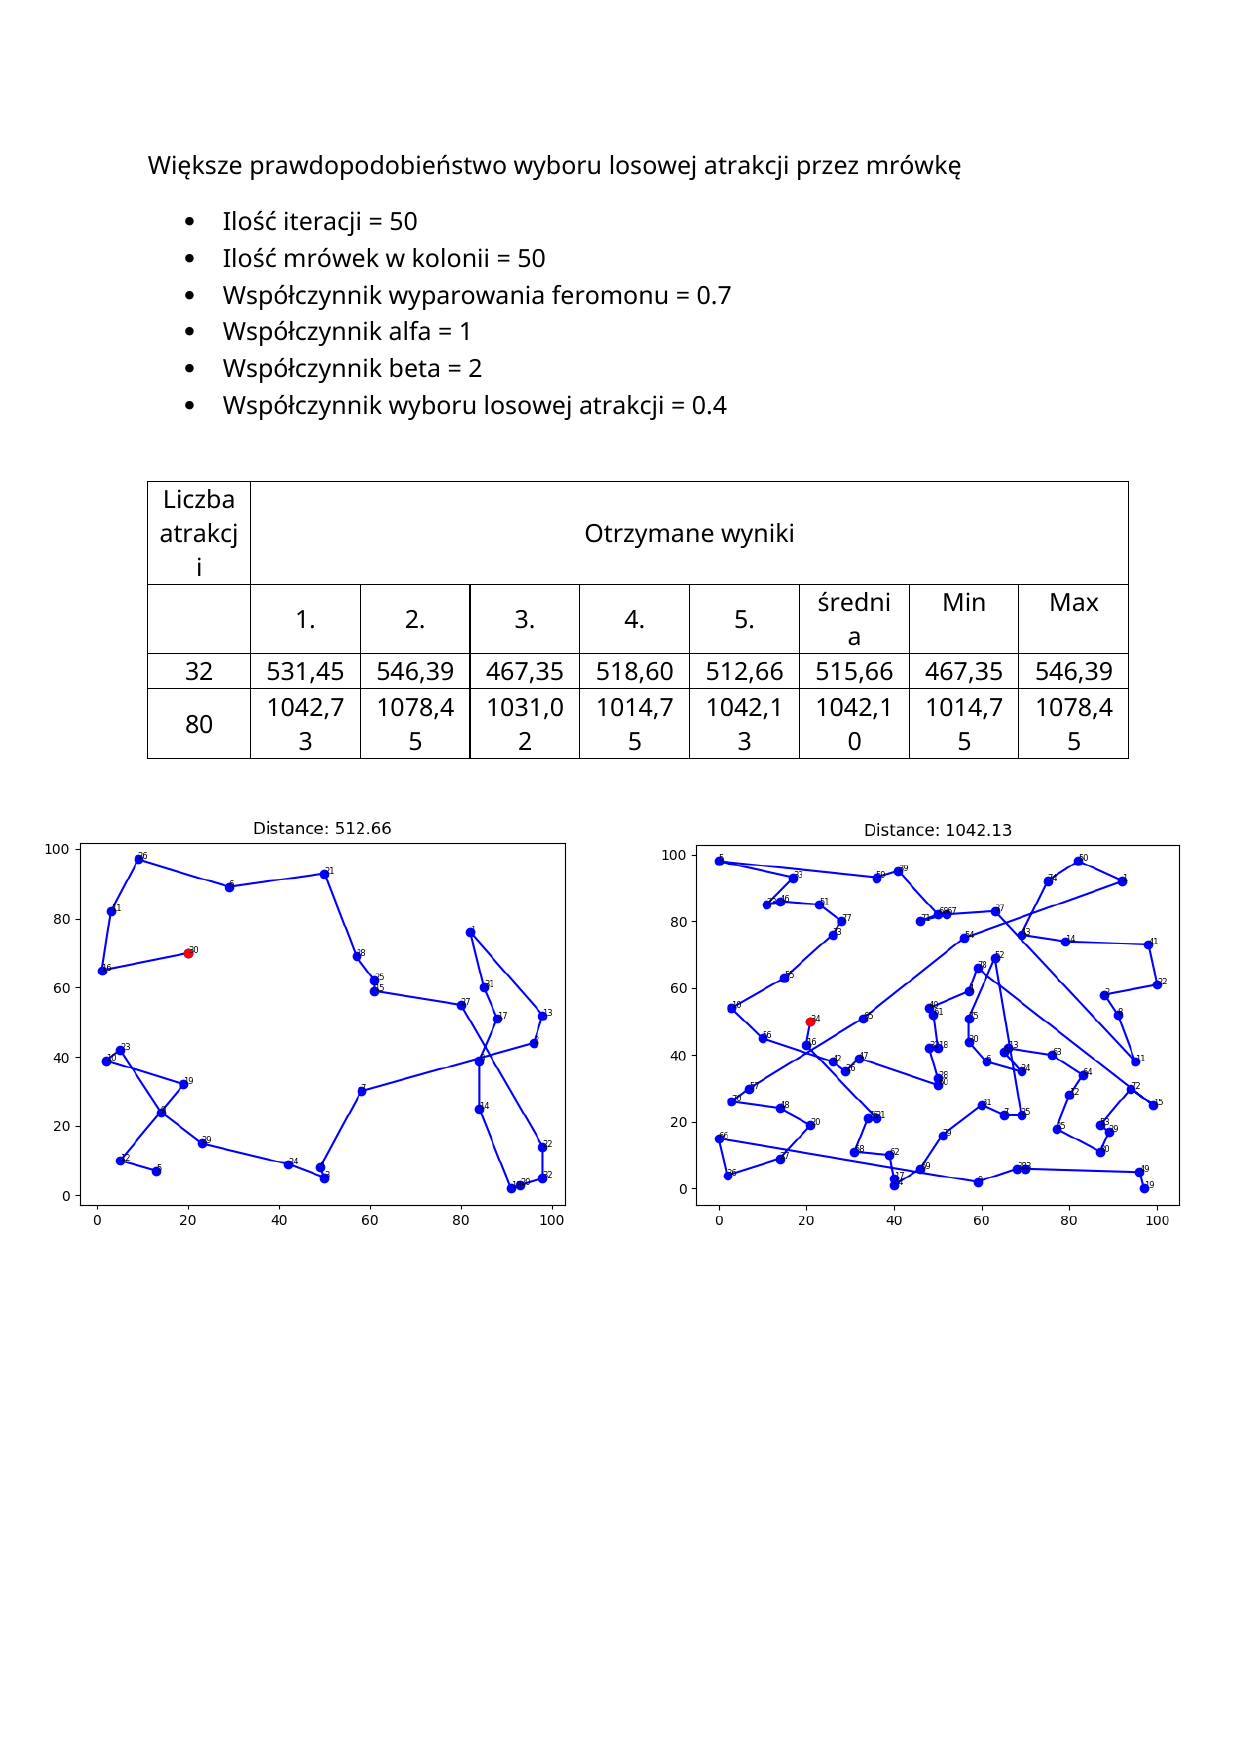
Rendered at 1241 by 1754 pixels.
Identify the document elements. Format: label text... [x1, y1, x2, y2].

table_cell 1078,45 [1019, 689, 1128, 757]
table_cell 1042,73 [251, 689, 360, 757]
table_cell 512,66 [690, 654, 799, 688]
table_cell 1014,75 [910, 689, 1018, 757]
table_cell 531,45 [251, 654, 360, 688]
table_cell 1042,10 [800, 689, 909, 757]
table_cell 5. [690, 585, 799, 653]
table_cell 1031,02 [471, 689, 579, 757]
table_cell średnia [800, 585, 909, 653]
text Większe prawdopodobieństwo wyboru losowej atrakcji przez mrówkę [148, 148, 1093, 182]
table_cell 80 [148, 689, 250, 757]
table_cell 4. [580, 585, 689, 653]
table_cell 1014,75 [580, 689, 689, 757]
table_cell [148, 585, 250, 653]
table_cell 1. [251, 585, 360, 653]
list Współczynnik wyboru losowej atrakcji = 0.4 [185, 388, 1093, 422]
table_cell Min [910, 585, 1018, 653]
list Ilość iteracji = 50 [185, 204, 1093, 238]
table_cell 467,35 [910, 654, 1018, 688]
table_cell 3. [471, 585, 579, 653]
table_cell Max [1019, 585, 1128, 653]
table_cell 518,60 [580, 654, 689, 688]
table_header Liczba atrakcji [148, 482, 250, 584]
table_cell 467,35 [471, 654, 579, 688]
table_cell 515,66 [800, 654, 909, 688]
list Ilość mrówek w kolonii = 50 [185, 241, 1093, 274]
list Współczynnik beta = 2 [185, 351, 1093, 385]
picture [1, 787, 1241, 1256]
table_header Otrzymane wyniki [251, 482, 1128, 584]
list Współczynnik alfa = 1 [185, 314, 1093, 348]
table_cell 1078,45 [361, 689, 469, 757]
table_cell 1042,13 [690, 689, 799, 757]
list Współczynnik wyparowania feromonu = 0.7 [185, 277, 1093, 311]
table_cell 2. [361, 585, 469, 653]
table_cell 546,39 [1019, 654, 1128, 688]
table_cell 32 [148, 654, 250, 688]
table_cell 546,39 [361, 654, 469, 688]
